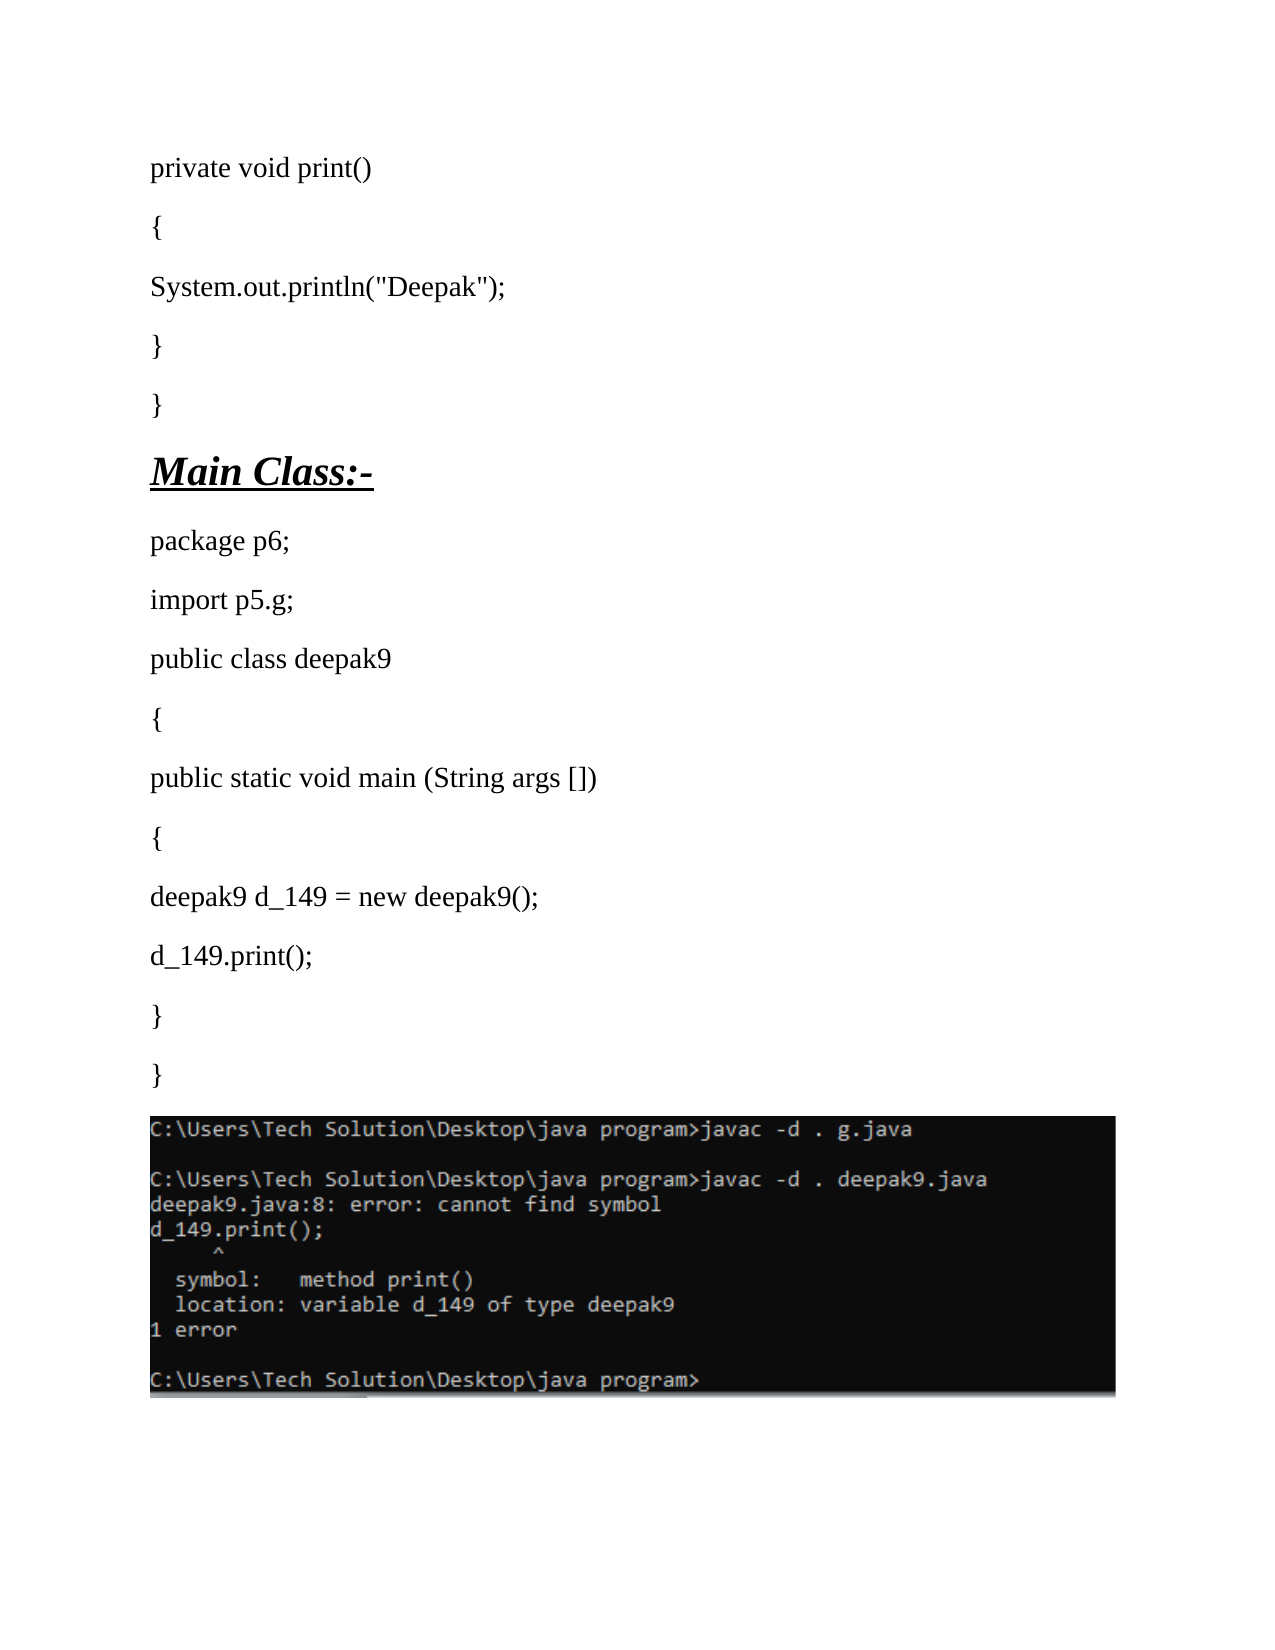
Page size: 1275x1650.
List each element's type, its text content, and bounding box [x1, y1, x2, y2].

text } [150, 1057, 1125, 1091]
text } [150, 387, 1125, 421]
text public class deepak9 [150, 642, 1125, 675]
text deepak9 d_149 = new deepak9(); [150, 879, 1125, 913]
text d_149.print(); [150, 938, 1125, 972]
text Main Class:- [150, 447, 1125, 495]
text package p6; [150, 523, 1125, 556]
text System.out.println("Deepak"); [150, 269, 1125, 302]
text public static void main (String args []) [150, 760, 1125, 794]
text } [150, 328, 1125, 362]
text import p5.g; [150, 582, 1125, 616]
text { [150, 820, 1125, 853]
text { [150, 209, 1125, 243]
text } [150, 998, 1125, 1031]
picture [150, 1116, 1116, 1398]
text private void print() [150, 150, 1125, 183]
text { [150, 701, 1125, 734]
